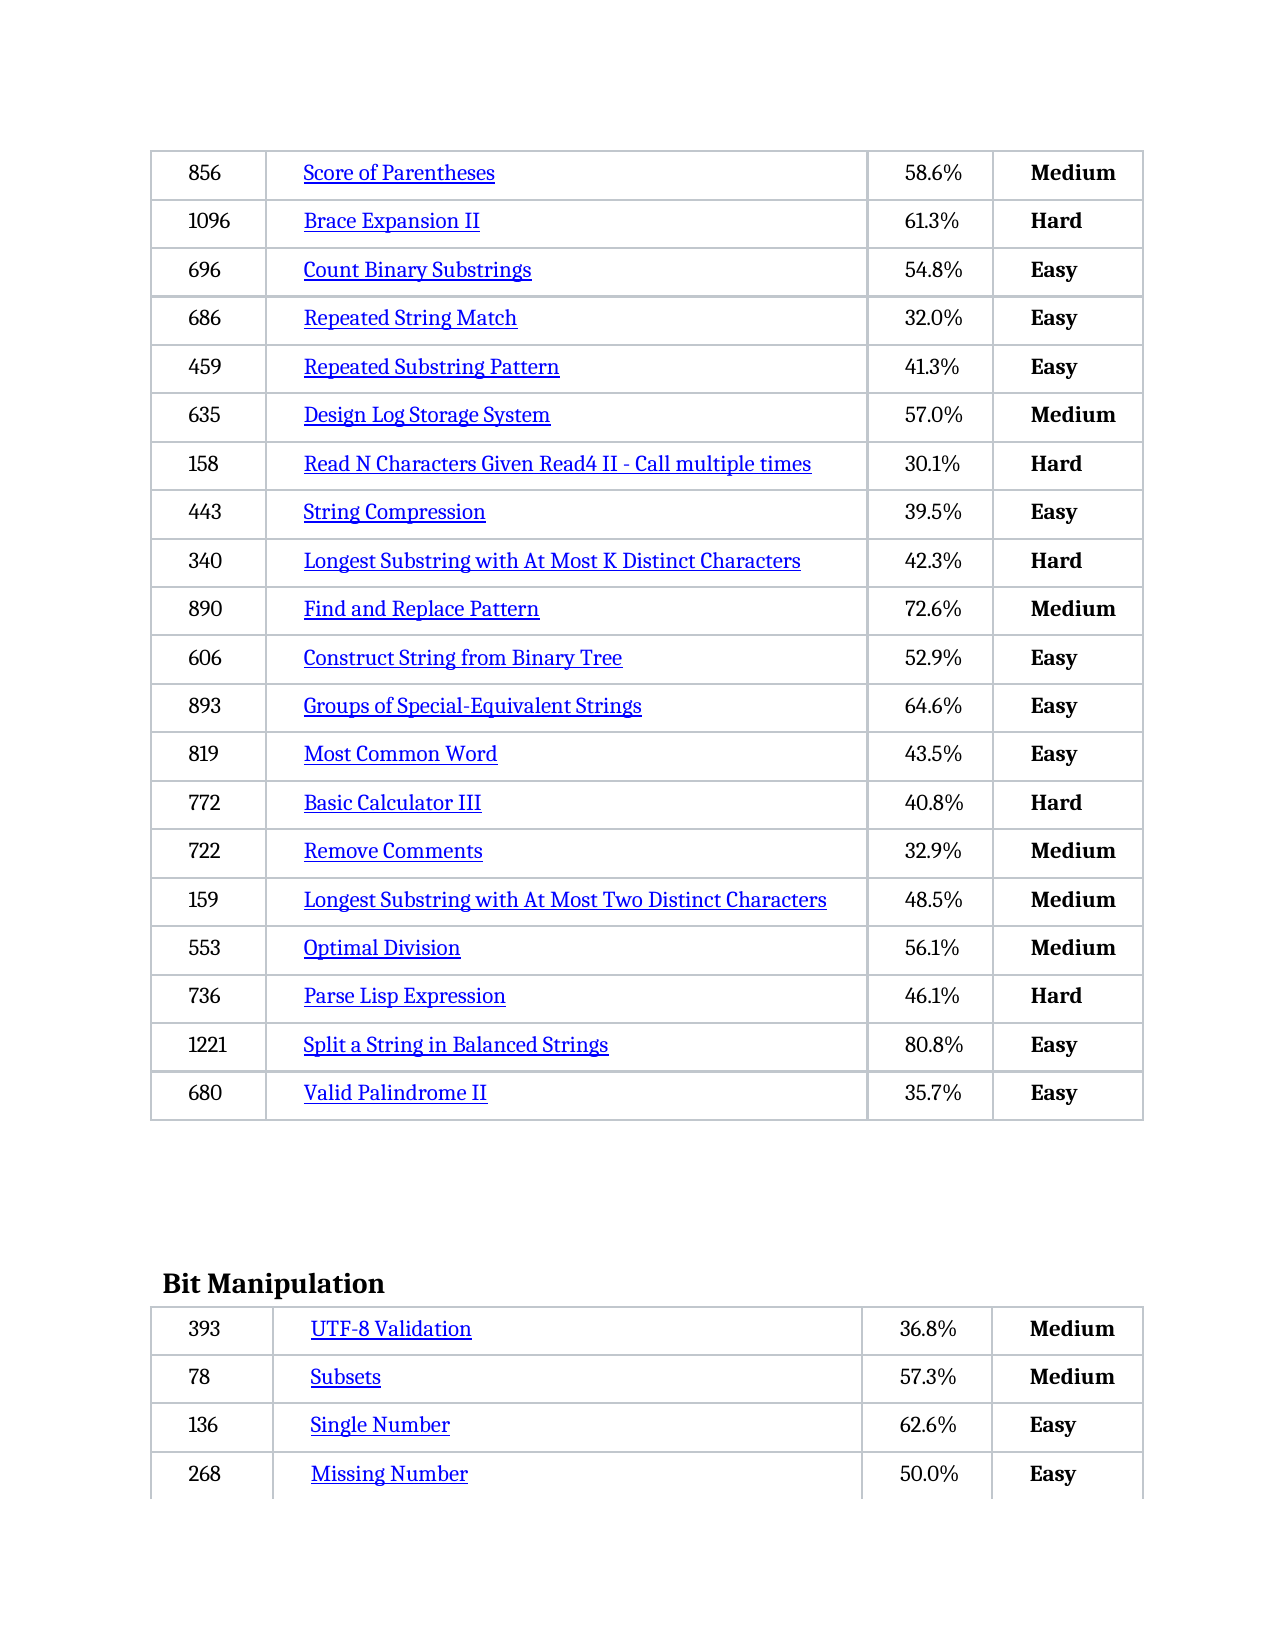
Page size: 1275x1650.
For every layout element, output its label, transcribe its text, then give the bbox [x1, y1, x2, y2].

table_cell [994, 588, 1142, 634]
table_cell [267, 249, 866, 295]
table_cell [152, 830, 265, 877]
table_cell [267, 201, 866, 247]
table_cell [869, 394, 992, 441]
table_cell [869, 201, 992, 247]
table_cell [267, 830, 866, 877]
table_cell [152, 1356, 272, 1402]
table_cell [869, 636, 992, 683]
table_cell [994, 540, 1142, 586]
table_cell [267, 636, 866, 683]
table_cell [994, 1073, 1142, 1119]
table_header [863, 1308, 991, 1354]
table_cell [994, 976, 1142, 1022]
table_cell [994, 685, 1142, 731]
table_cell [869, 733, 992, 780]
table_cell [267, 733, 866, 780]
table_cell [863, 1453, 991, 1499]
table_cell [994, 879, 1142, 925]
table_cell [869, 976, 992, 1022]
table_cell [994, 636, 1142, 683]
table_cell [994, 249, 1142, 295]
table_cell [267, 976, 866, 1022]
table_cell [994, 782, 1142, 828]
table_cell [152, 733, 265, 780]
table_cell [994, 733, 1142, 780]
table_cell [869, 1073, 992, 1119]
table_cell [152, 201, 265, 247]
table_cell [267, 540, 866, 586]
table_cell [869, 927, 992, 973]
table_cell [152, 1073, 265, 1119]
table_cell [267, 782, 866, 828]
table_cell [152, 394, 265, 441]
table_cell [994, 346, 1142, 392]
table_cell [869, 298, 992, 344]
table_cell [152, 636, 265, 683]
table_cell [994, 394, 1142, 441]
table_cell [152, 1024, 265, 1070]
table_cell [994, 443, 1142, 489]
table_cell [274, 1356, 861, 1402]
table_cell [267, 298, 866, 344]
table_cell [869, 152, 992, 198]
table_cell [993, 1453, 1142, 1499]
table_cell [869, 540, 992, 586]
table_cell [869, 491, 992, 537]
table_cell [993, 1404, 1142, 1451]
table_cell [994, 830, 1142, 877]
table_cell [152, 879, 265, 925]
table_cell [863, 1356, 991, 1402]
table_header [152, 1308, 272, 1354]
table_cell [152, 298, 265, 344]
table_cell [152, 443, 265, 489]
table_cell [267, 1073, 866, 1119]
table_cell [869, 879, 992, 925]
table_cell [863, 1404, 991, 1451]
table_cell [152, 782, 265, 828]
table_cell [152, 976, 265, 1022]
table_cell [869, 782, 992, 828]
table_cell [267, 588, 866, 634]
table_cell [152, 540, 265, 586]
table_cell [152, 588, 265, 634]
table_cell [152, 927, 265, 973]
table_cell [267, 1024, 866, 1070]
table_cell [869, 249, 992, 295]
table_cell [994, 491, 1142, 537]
subtitle Bit Manipulation [162, 1267, 1125, 1301]
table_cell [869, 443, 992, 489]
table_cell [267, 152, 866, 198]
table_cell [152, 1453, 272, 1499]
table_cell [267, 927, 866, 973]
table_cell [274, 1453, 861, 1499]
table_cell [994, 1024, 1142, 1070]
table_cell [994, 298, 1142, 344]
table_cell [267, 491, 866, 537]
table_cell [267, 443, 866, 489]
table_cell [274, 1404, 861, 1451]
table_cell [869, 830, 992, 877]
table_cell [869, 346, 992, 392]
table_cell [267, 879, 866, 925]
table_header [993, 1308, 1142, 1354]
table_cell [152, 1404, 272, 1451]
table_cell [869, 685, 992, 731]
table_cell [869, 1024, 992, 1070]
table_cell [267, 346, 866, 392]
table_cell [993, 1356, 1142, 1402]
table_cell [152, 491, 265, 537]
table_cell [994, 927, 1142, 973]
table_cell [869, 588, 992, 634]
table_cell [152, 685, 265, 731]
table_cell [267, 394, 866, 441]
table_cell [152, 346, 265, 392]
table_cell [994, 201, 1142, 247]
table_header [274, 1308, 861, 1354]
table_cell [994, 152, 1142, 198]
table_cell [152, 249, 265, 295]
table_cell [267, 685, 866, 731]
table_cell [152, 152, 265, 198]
